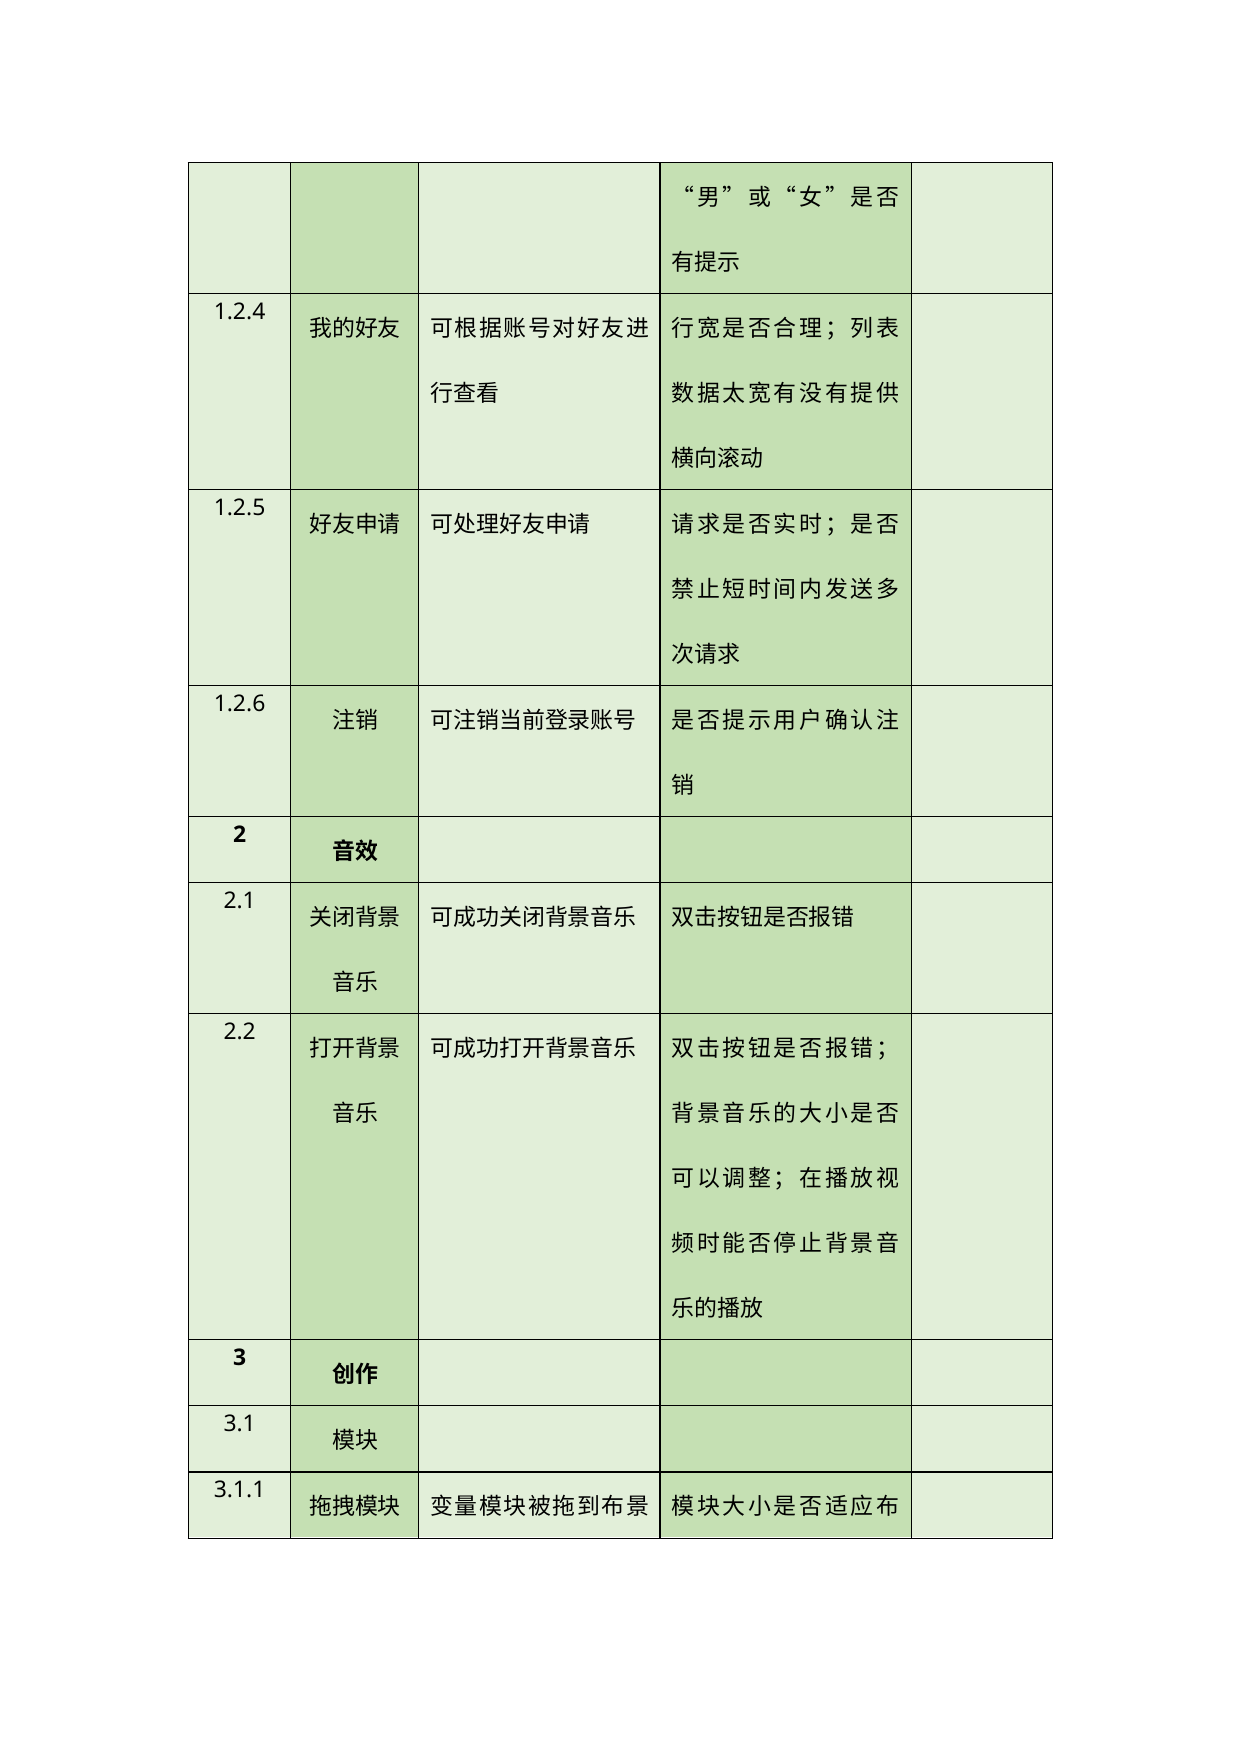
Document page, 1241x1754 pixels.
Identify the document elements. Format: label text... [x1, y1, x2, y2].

table_cell 可注销当前登录账号 [419, 686, 659, 816]
table_cell 是否提示用户确认注销 [661, 686, 911, 816]
table_cell 2.2 [189, 1014, 290, 1339]
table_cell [419, 163, 659, 293]
table_cell 个人信息 [291, 163, 418, 293]
table_cell 可根据账号对好友进行查看 [419, 294, 659, 489]
table_cell 注销 [291, 686, 418, 816]
table_cell 创作 [291, 1340, 418, 1405]
table_cell 双击按钮是否报错 [661, 883, 911, 1013]
table_cell 双击按钮是否报错；背景音乐的大小是否可以调整；在播放视频时能否停止背景音乐的播放 [661, 1014, 911, 1339]
table_cell [419, 817, 659, 882]
table_cell 拖拽模块 [291, 1473, 418, 1537]
table_cell [419, 1406, 659, 1471]
table_cell 可成功打开背景音乐 [419, 1014, 659, 1339]
table_cell 1.2.4 [189, 294, 290, 489]
table_cell 音效 [291, 817, 418, 882]
table_cell [912, 490, 1052, 685]
table_cell [912, 1473, 1052, 1537]
table_cell 2.1 [189, 883, 290, 1013]
table_cell 2 [189, 817, 290, 882]
table_cell [912, 1014, 1052, 1339]
table_cell 我的好友 [291, 294, 418, 489]
table_cell [912, 817, 1052, 882]
table_cell 变量模块被拖到布景中 [419, 1473, 659, 1537]
table_cell 请求是否实时；是否禁止短时间内发送多次请求 [661, 490, 911, 685]
table_cell 可成功关闭背景音乐 [419, 883, 659, 1013]
table_cell [912, 1340, 1052, 1405]
table_cell 1.2.6 [189, 686, 290, 816]
table_cell 1.2.3 [189, 163, 290, 293]
table_cell 模块 [291, 1406, 418, 1471]
table_cell [661, 1340, 911, 1405]
table_cell 可处理好友申请 [419, 490, 659, 685]
table_cell [661, 817, 911, 882]
table_cell 1.2.5 [189, 490, 290, 685]
table_cell [419, 1340, 659, 1405]
table_cell 行宽是否合理；列表数据太宽有没有提供横向滚动 [661, 294, 911, 489]
table_cell [912, 163, 1052, 293]
table_cell [661, 1406, 911, 1471]
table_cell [661, 1473, 911, 1537]
table_cell 打开背景音乐 [291, 1014, 418, 1339]
table_cell 3 [189, 1340, 290, 1405]
table_cell [912, 883, 1052, 1013]
table_cell [912, 1406, 1052, 1471]
table_cell 好友申请 [291, 490, 418, 685]
table_cell [912, 686, 1052, 816]
table_cell [912, 294, 1052, 489]
table_cell 3.1.1 [189, 1473, 290, 1537]
table_cell 3.1 [189, 1406, 290, 1471]
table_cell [661, 163, 911, 293]
table_cell 关闭背景音乐 [291, 883, 418, 1013]
